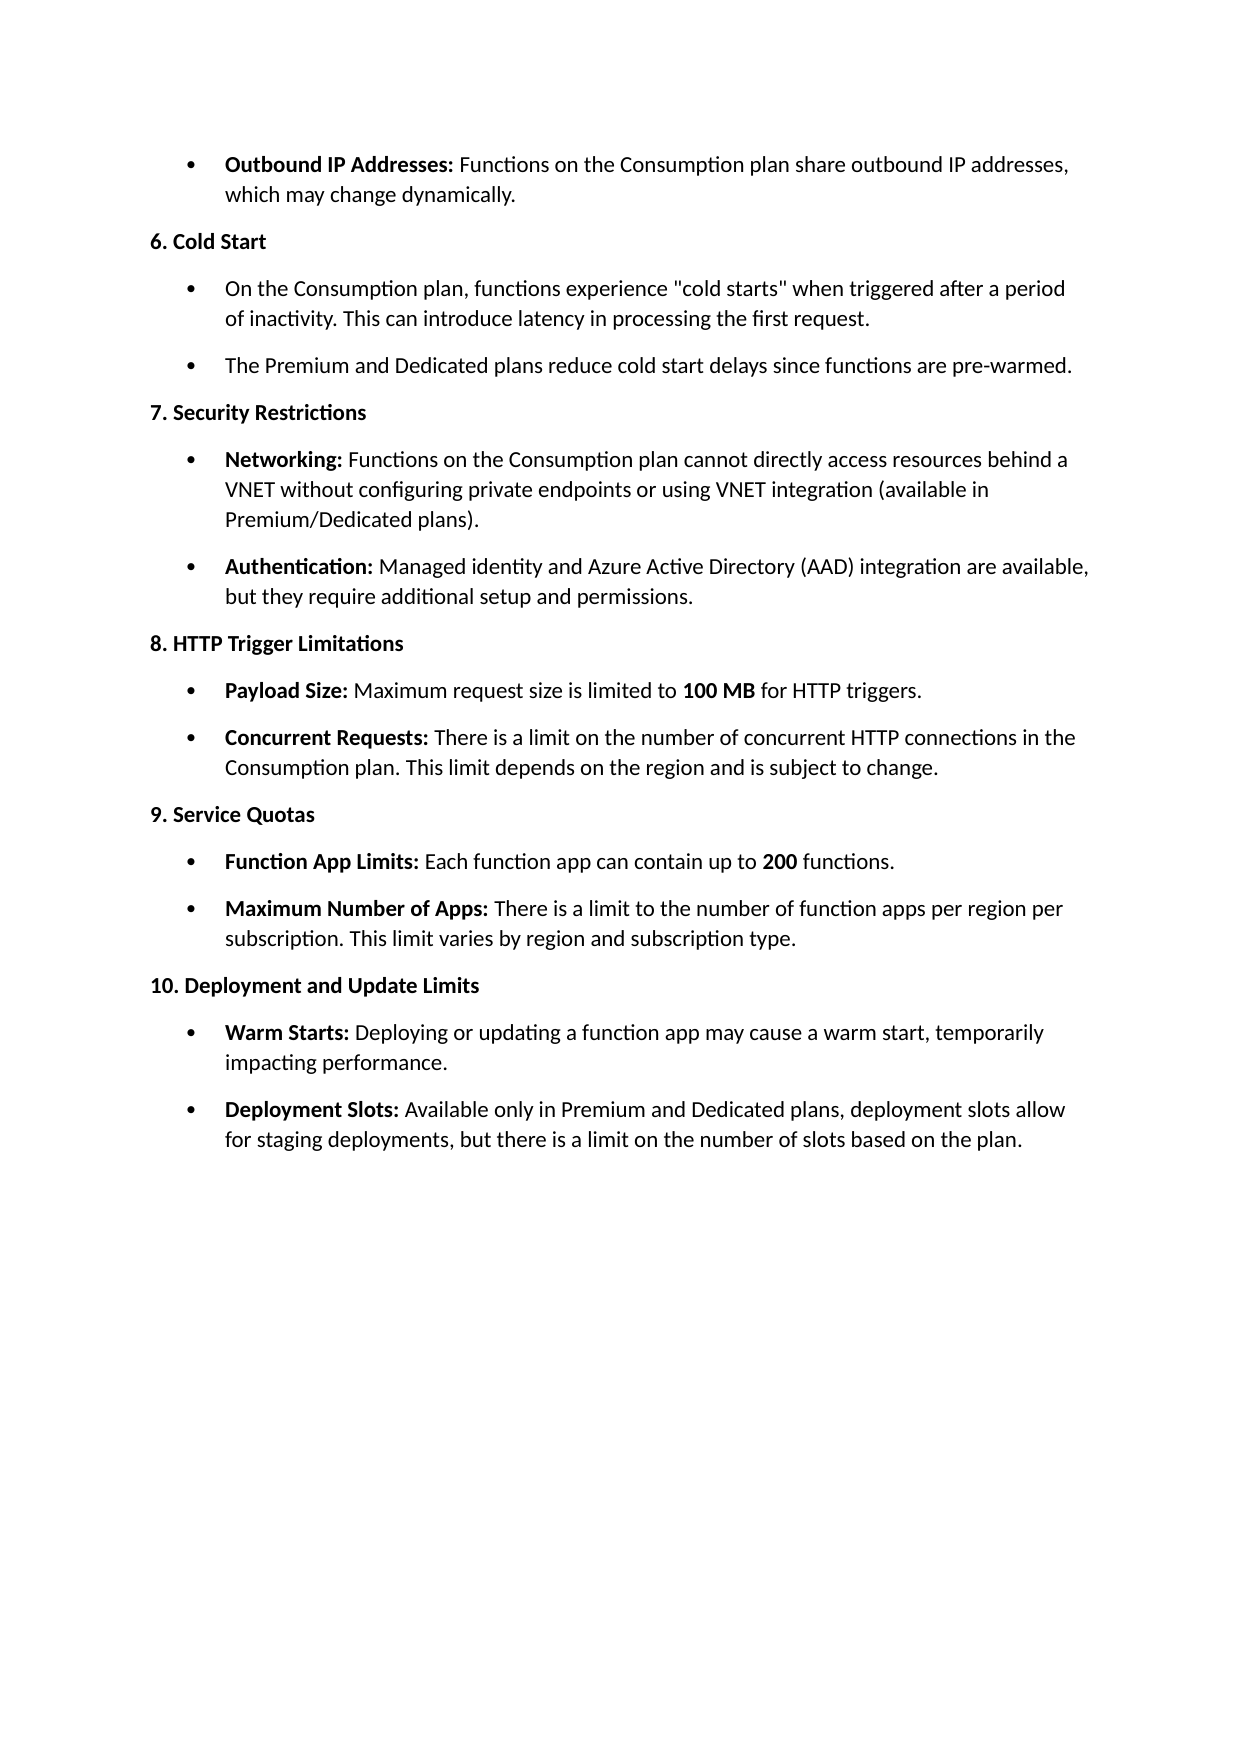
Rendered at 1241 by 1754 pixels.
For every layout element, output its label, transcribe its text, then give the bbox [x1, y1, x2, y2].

text 6. Cold Start [150, 227, 1090, 255]
list Maximum Number of Apps: There is a limit to the number of function apps per region per subscription. This limit varies by region and subscription type. [187, 894, 1090, 952]
list Function App Limits: Each function app can contain up to 200 functions. [187, 847, 1090, 875]
list Concurrent Requests: There is a limit on the number of concurrent HTTP connections in the Consumption plan. This limit depends on the region and is subject to change. [187, 723, 1090, 781]
list On the Consumption plan, functions experience "cold starts" when triggered after a period of inactivity. This can introduce latency in processing the first request. [187, 274, 1090, 332]
list Outbound IP Addresses: Functions on the Consumption plan share outbound IP addresses, which may change dynamically. [187, 150, 1090, 208]
text 9. Service Quotas [150, 800, 1090, 828]
text 7. Security Restrictions [150, 398, 1090, 426]
text 8. HTTP Trigger Limitations [150, 629, 1090, 657]
list The Premium and Dedicated plans reduce cold start delays since functions are pre-warmed. [187, 351, 1090, 379]
list Networking: Functions on the Consumption plan cannot directly access resources behind a VNET without configuring private endpoints or using VNET integration (available in Premium/Dedicated plans). [187, 445, 1090, 533]
text 10. Deployment and Update Limits [150, 971, 1090, 999]
list Payload Size: Maximum request size is limited to 100 MB for HTTP triggers. [187, 676, 1090, 704]
list Deployment Slots: Available only in Premium and Dedicated plans, deployment slots allow for staging deployments, but there is a limit on the number of slots based on the plan. [187, 1095, 1090, 1153]
list Warm Starts: Deploying or updating a function app may cause a warm start, temporarily impacting performance. [187, 1018, 1090, 1076]
list Authentication: Managed identity and Azure Active Directory (AAD) integration are available, but they require additional setup and permissions. [187, 552, 1090, 610]
